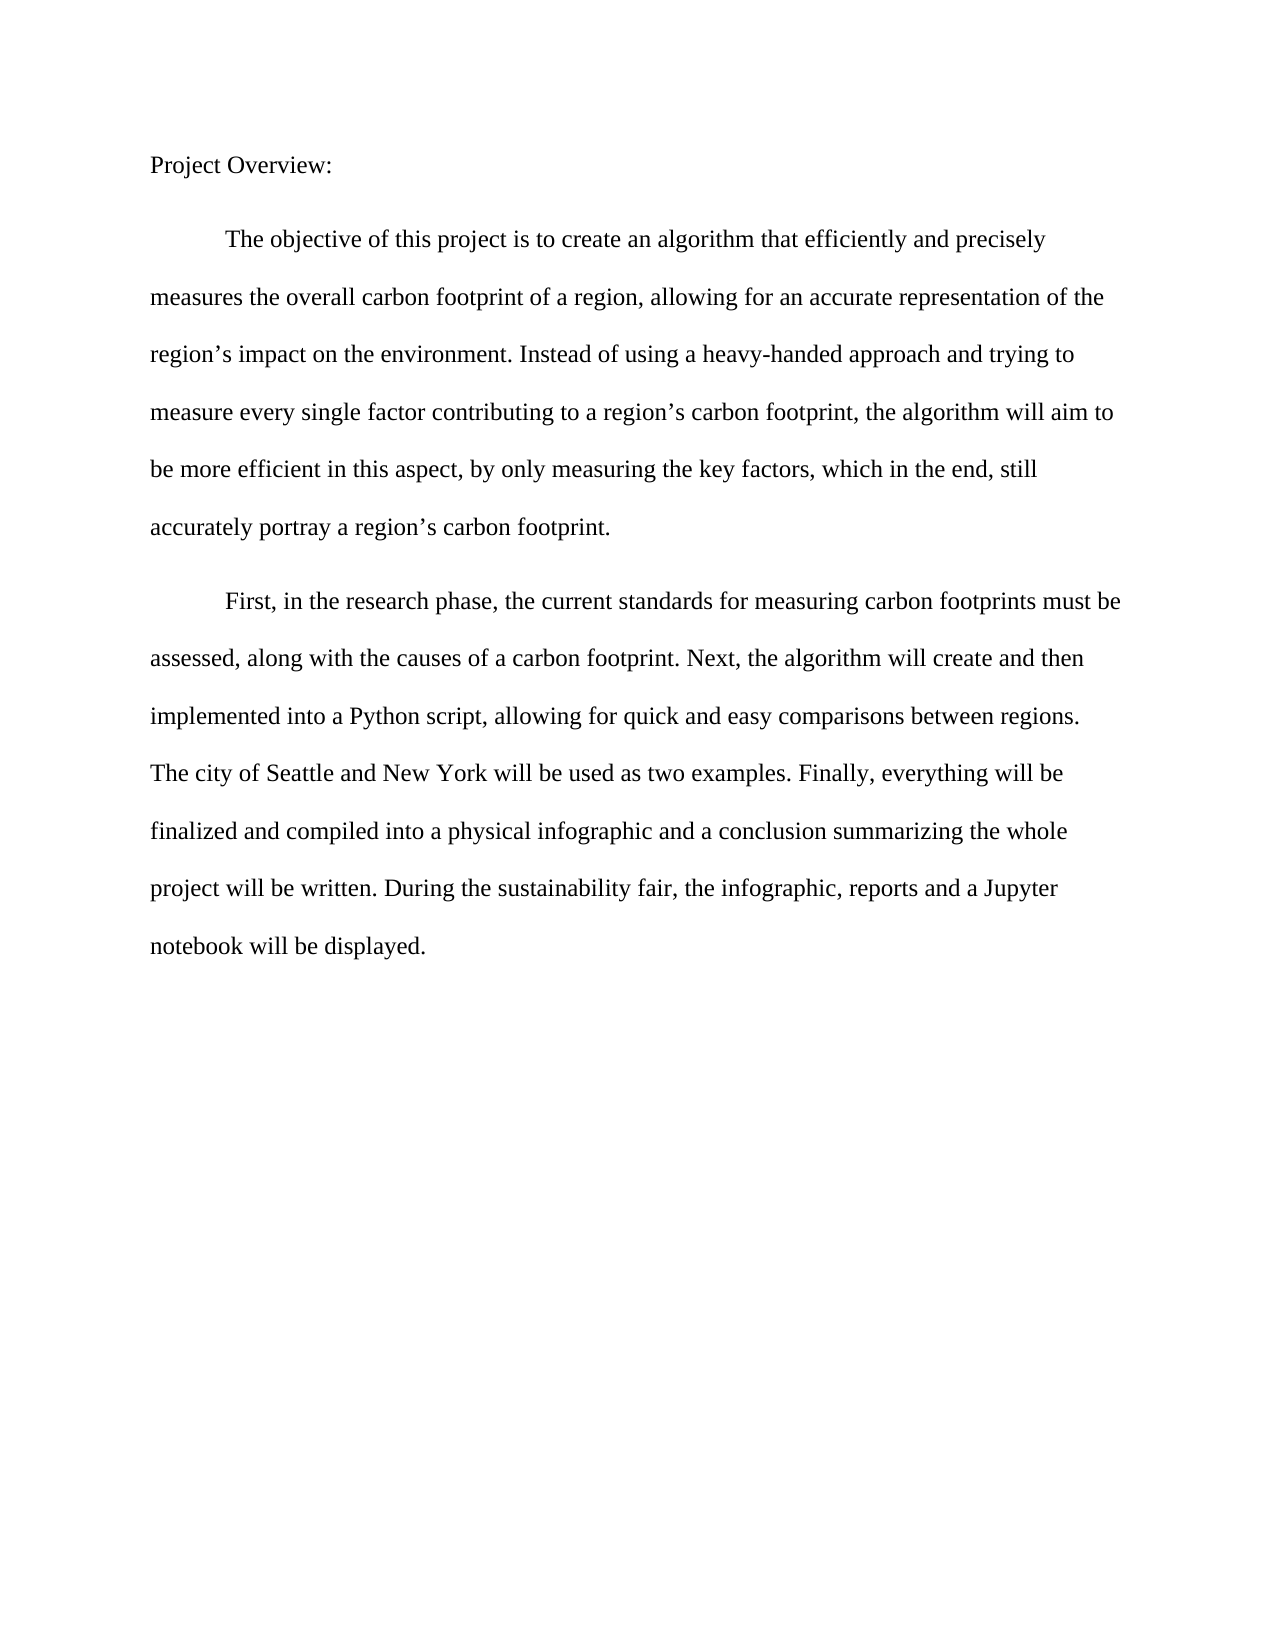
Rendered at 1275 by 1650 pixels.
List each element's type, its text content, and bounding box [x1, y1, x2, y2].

text Project Overview: [150, 150, 1125, 179]
text The objective of this project is to create an algorithm that efficiently and precisely measures the overall carbon footprint of a region, allowing for an accurate representation of the region’s impact on the environment. Instead of using a heavy-handed approach and trying to measure every single factor contributing to a region’s carbon footprint, the algorithm will aim to be more efficient in this aspect, by only measuring the key factors, which in the end, still accurately portray a region’s carbon footprint. [150, 224, 1125, 540]
text First, in the research phase, the current standards for measuring carbon footprints must be assessed, along with the causes of a carbon footprint. Next, the algorithm will create and then implemented into a Python script, allowing for quick and easy comparisons between regions. The city of Seattle and New York will be used as two examples. Finally, everything will be finalized and compiled into a physical infographic and a conclusion summarizing the whole project will be written. During the sustainability fair, the infographic, reports and a Jupyter notebook will be displayed. [150, 586, 1125, 959]
